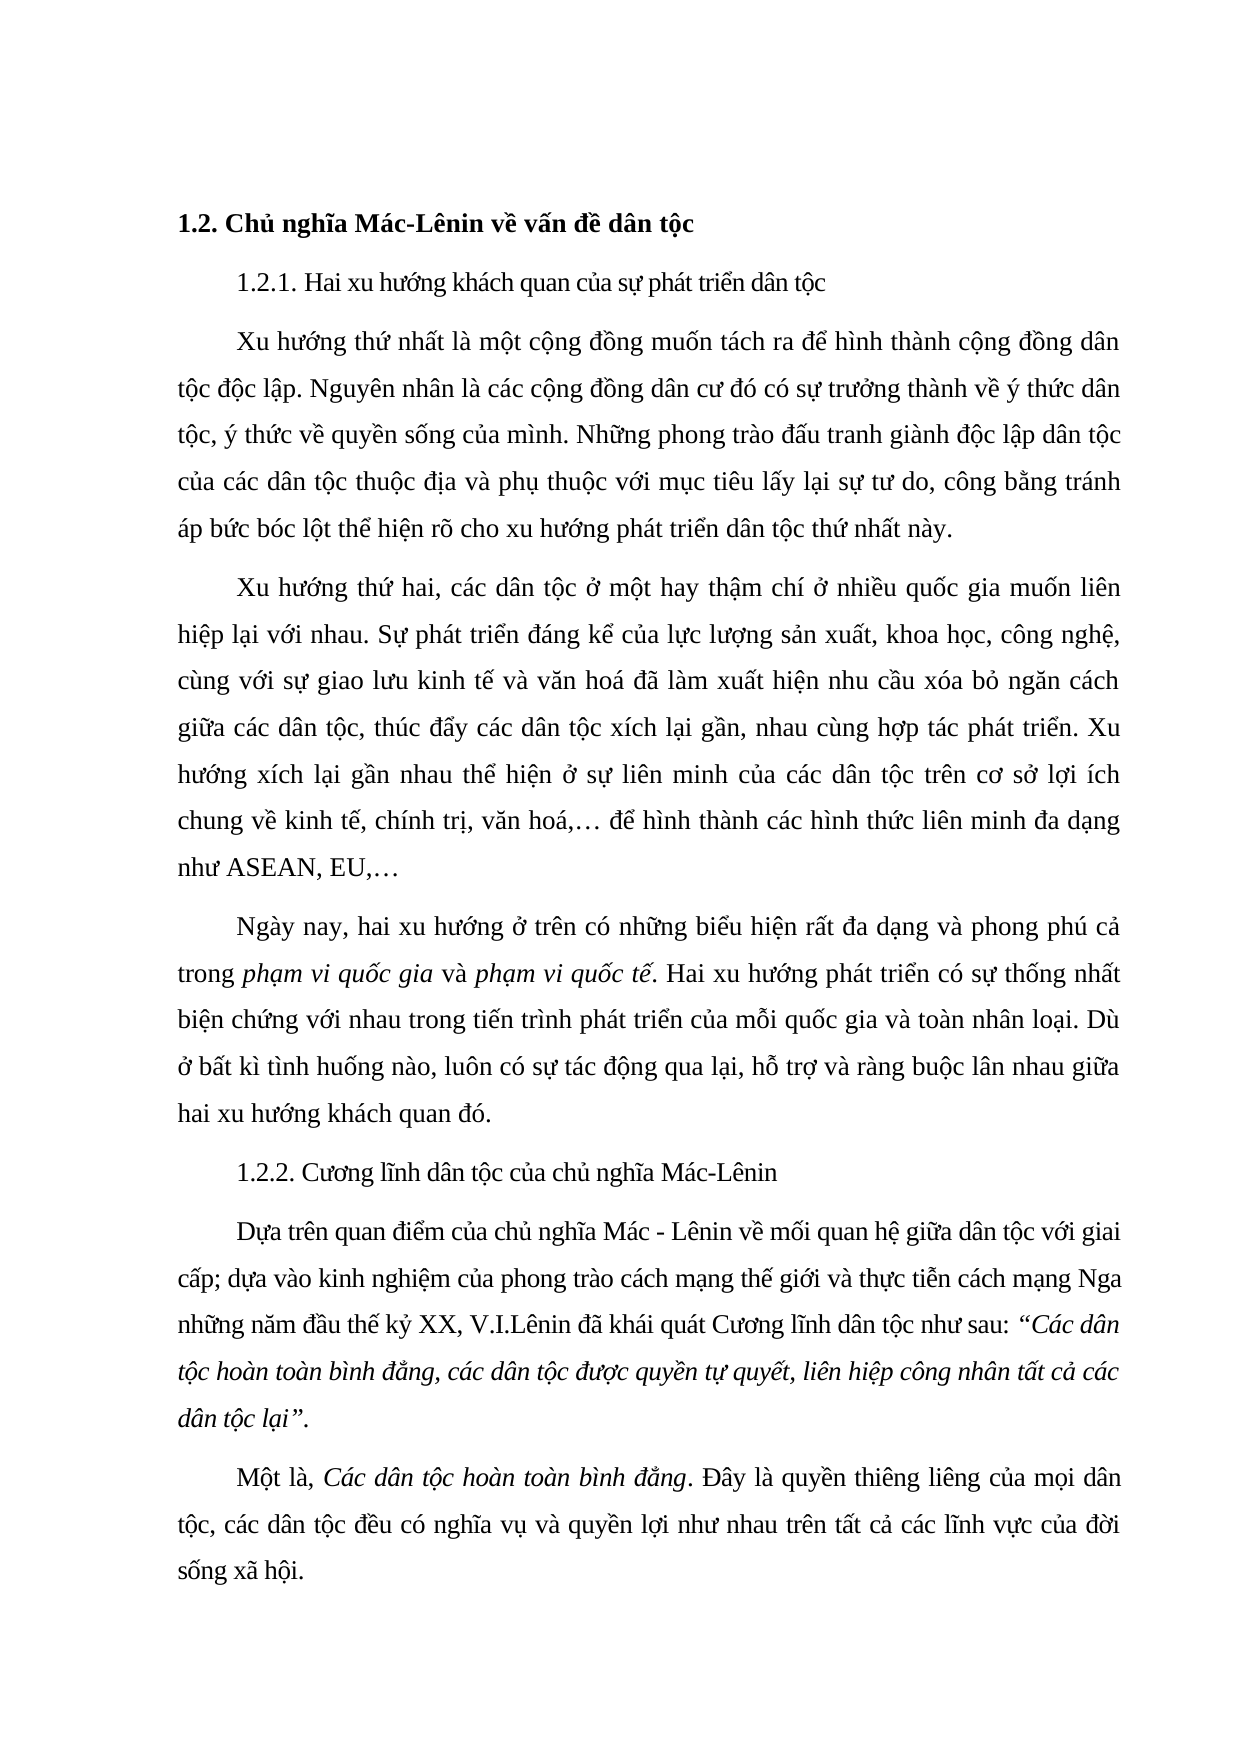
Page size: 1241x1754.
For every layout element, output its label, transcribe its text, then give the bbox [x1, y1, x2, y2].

text 1.2. Chủ nghĩa Mác-Lênin về vấn đề dân tộc [177, 207, 1122, 238]
text Xu hướng thứ nhất là một cộng đồng muốn tách ra để hình thành cộng đồng dân tộc độc lập. Nguyên nhân là các cộng đồng dân cư đó có sự trưởng thành về ý thức dân tộc, ý thức về quyền sống của mình. Những phong trào đấu tranh giành độc lập dân tộc của các dân tộc thuộc địa và phụ thuộc với mục tiêu lấy lại sự tư do, công bằng tránh áp bức bóc lột thể hiện rõ cho xu hướng phát triển dân tộc thứ nhất này. [177, 325, 1122, 543]
text Ngày nay, hai xu hướng ở trên có những biểu hiện rất đa dạng và phong phú cả trong phạm vi quốc gia và phạm vi quốc tế. Hai xu hướng phát triển có sự thống nhất biện chứng với nhau trong tiến trình phát triển của mỗi quốc gia và toàn nhân loại. Dù ở bất kì tình huống nào, luôn có sự tác động qua lại, hỗ trợ và ràng buộc lân nhau giữa hai xu hướng khách quan đó. [177, 910, 1122, 1128]
text Dựa trên quan điểm của chủ nghĩa Mác - Lênin về mối quan hệ giữa dân tộc với giai cấp; dựa vào kinh nghiệm của phong trào cách mạng thế giới và thực tiễn cách mạng Nga những năm đầu thế kỷ XX, V.I.Lênin đã khái quát Cương lĩnh dân tộc như sau: “Các dân tộc hoàn toàn bình đẳng, các dân tộc được quyền tự quyết, liên hiệp công nhân tất cả các dân tộc lại”. [177, 1215, 1122, 1433]
text 1.2.1. Hai xu hướng khách quan của sự phát triển dân tộc [177, 266, 1122, 297]
text 1.2.2. Cương lĩnh dân tộc của chủ nghĩa Mác-Lênin [177, 1156, 1122, 1187]
text Xu hướng thứ hai, các dân tộc ở một hay thậm chí ở nhiều quốc gia muốn liên hiệp lại với nhau. Sự phát triển đáng kể của lực lượng sản xuất, khoa học, công nghệ, cùng với sự giao lưu kinh tế và văn hoá đã làm xuất hiện nhu cầu xóa bỏ ngăn cách giữa các dân tộc, thúc đẩy các dân tộc xích lại gần, nhau cùng hợp tác phát triển. Xu hướng xích lại gần nhau thể hiện ở sự liên minh của các dân tộc trên cơ sở lợi ích chung về kinh tế, chính trị, văn hoá,… để hình thành các hình thức liên minh đa dạng như ASEAN, EU,… [177, 571, 1122, 882]
text Một là, Các dân tộc hoàn toàn bình đẳng. Ðây là quyền thiêng liêng của mọi dân tộc, các dân tộc đều có nghĩa vụ và quyền lợi như nhau trên tất cả các lĩnh vực của đời sống xã hội. [177, 1461, 1122, 1586]
